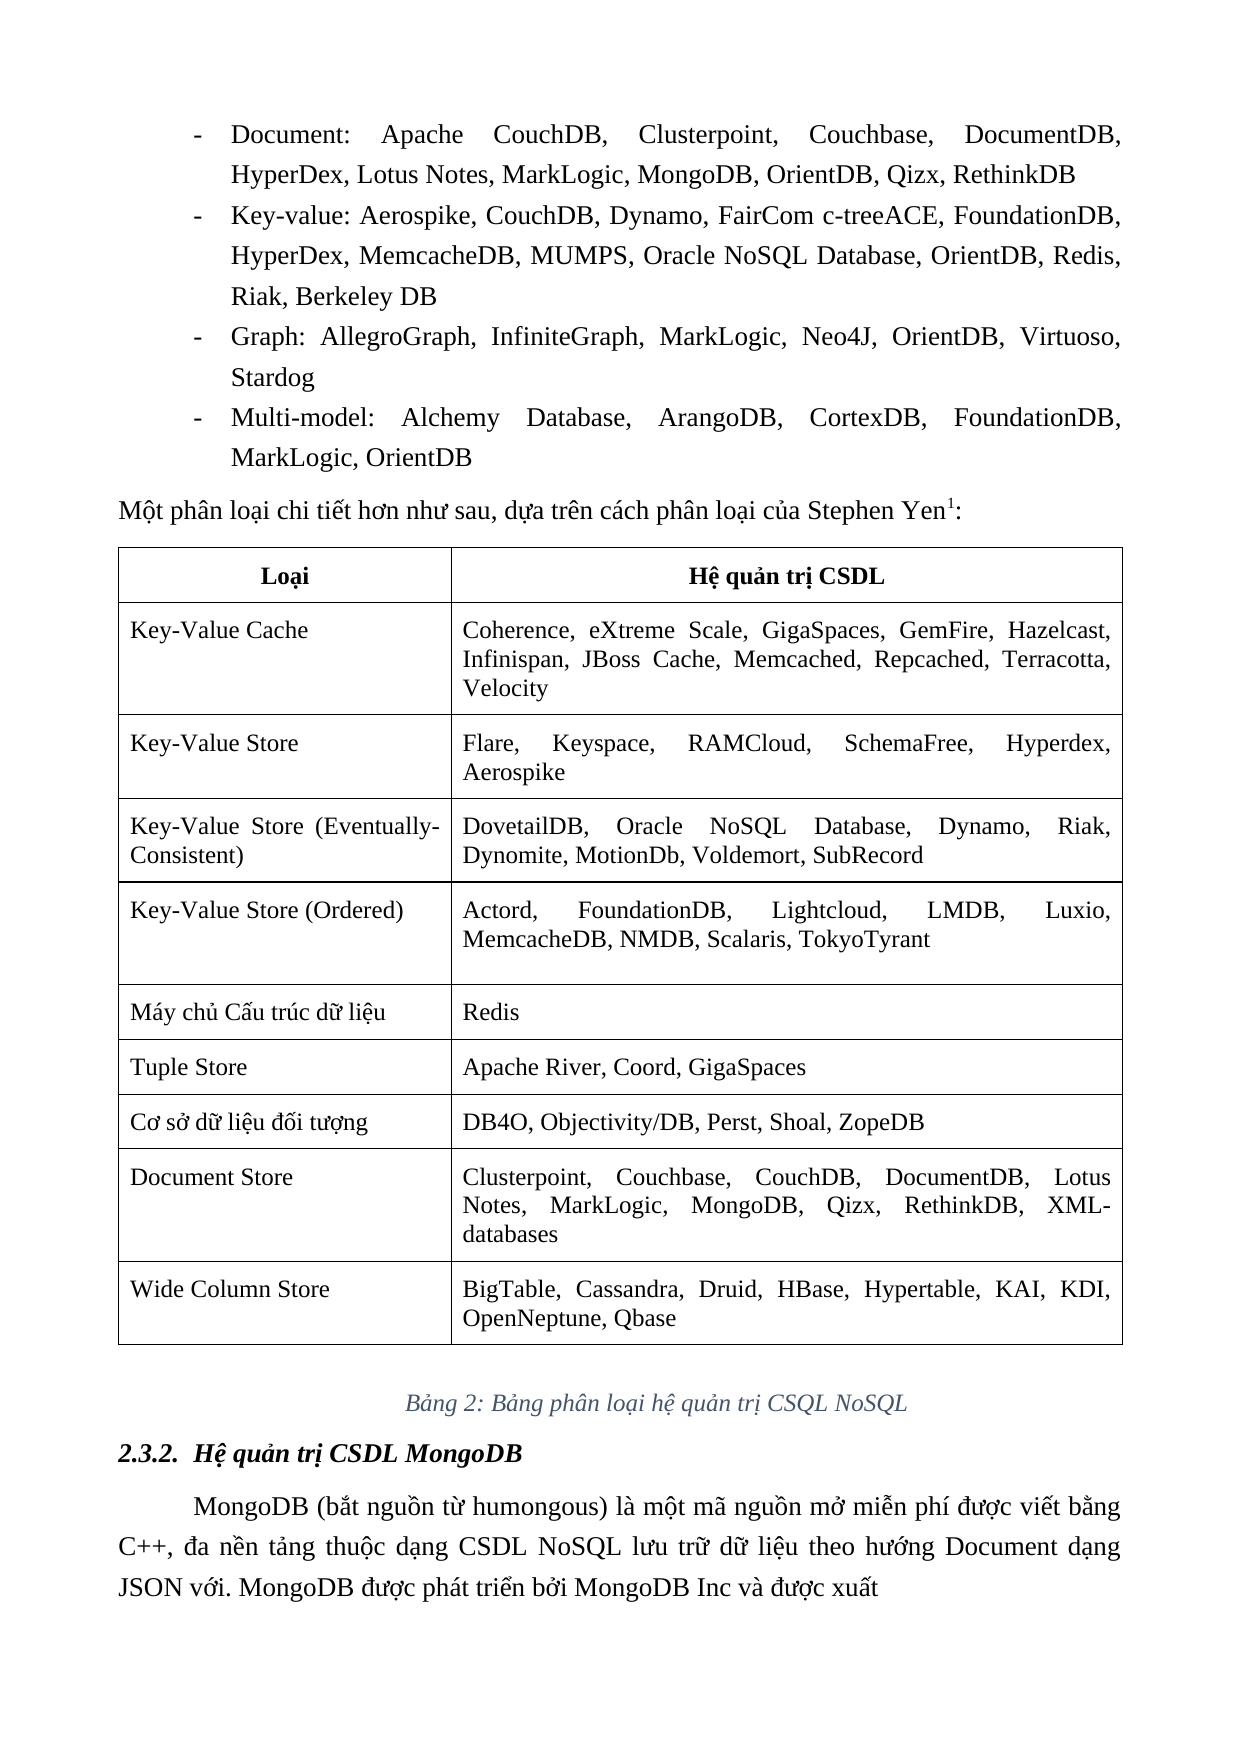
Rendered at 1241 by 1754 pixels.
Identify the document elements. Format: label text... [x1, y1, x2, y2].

list Document: Apache CouchDB, Clusterpoint, Couchbase, DocumentDB, HyperDex, Lotus Notes, MarkLogic, MongoDB, OrientDB, Qizx, RethinkDB [193, 118, 1122, 190]
table_cell Flare, Keyspace, RAMCloud, SchemaFree, Hyperdex, Aerospike [452, 715, 1122, 798]
table_cell Coherence, eXtreme Scale, GigaSpaces, GemFire, Hazelcast, Infinispan, JBoss Cache, Memcached, Repcached, Terracotta, Velocity [452, 603, 1122, 714]
table_cell Actord, FoundationDB, Lightcloud, LMDB, Luxio, MemcacheDB, NMDB, Scalaris, TokyoTyrant [452, 883, 1122, 984]
table_cell Document Store [119, 1149, 451, 1261]
table_cell Máy chủ Cấu trúc dữ liệu [119, 985, 451, 1039]
table_cell Key-Value Store (Ordered) [119, 883, 451, 984]
list Key-value: Aerospike, CouchDB, Dynamo, FairCom c-treeACE, FoundationDB, HyperDex, MemcacheDB, MUMPS, Oracle NoSQL Database, OrientDB, Redis, Riak, Berkeley DB [193, 199, 1122, 311]
table_cell BigTable, Cassandra, Druid, HBase, Hypertable, KAI, KDI, OpenNeptune, Qbase [452, 1262, 1122, 1344]
table_cell Clusterpoint, Couchbase, CouchDB, DocumentDB, Lotus Notes, MarkLogic, MongoDB, Qizx, RethinkDB, XML-databases [452, 1149, 1122, 1261]
text Bảng 2: Bảng phân loại hệ quản trị CSQL NoSQL [118, 1388, 1122, 1416]
table_header Hệ quản trị CSDL [452, 548, 1122, 602]
text Một phân loại chi tiết hơn như sau, dựa trên cách phân loại của Stephen Yen: [118, 494, 1122, 526]
table_cell Key-Value Store [119, 715, 451, 798]
table_cell Cơ sở dữ liệu đối tượng [119, 1095, 451, 1148]
table_cell Wide Column Store [119, 1262, 451, 1344]
table_cell Key-Value Cache [119, 603, 451, 714]
list Graph: AllegroGraph, InfiniteGraph, MarkLogic, Neo4J, OrientDB, Virtuoso, Stardog [193, 320, 1122, 392]
list Multi-model: Alchemy Database, ArangoDB, CortexDB, FoundationDB, MarkLogic, OrientDB [193, 401, 1122, 473]
subtitle Hệ quản trị CSDL MongoDB [118, 1437, 1122, 1468]
table_cell Key-Value Store (Eventually-Consistent) [119, 799, 451, 881]
table_header Loại [119, 548, 451, 602]
table_cell Redis [452, 985, 1122, 1039]
table_cell Tuple Store [119, 1040, 451, 1093]
table_cell DB4O, Objectivity/DB, Perst, Shoal, ZopeDB [452, 1095, 1122, 1148]
table_cell Apache River, Coord, GigaSpaces [452, 1040, 1122, 1093]
table_cell DovetailDB, Oracle NoSQL Database, Dynamo, Riak, Dynomite, MotionDb, Voldemort, SubRecord [452, 799, 1122, 881]
text MongoDB (bắt nguồn từ humongous) là một mã nguồn mở miễn phí được viết bằng C++, đa nền tảng thuộc dạng CSDL NoSQL lưu trữ dữ liệu theo hướng Document dạng JSON với. MongoDB được phát triển bởi MongoDB Inc và được xuất [118, 1490, 1122, 1602]
